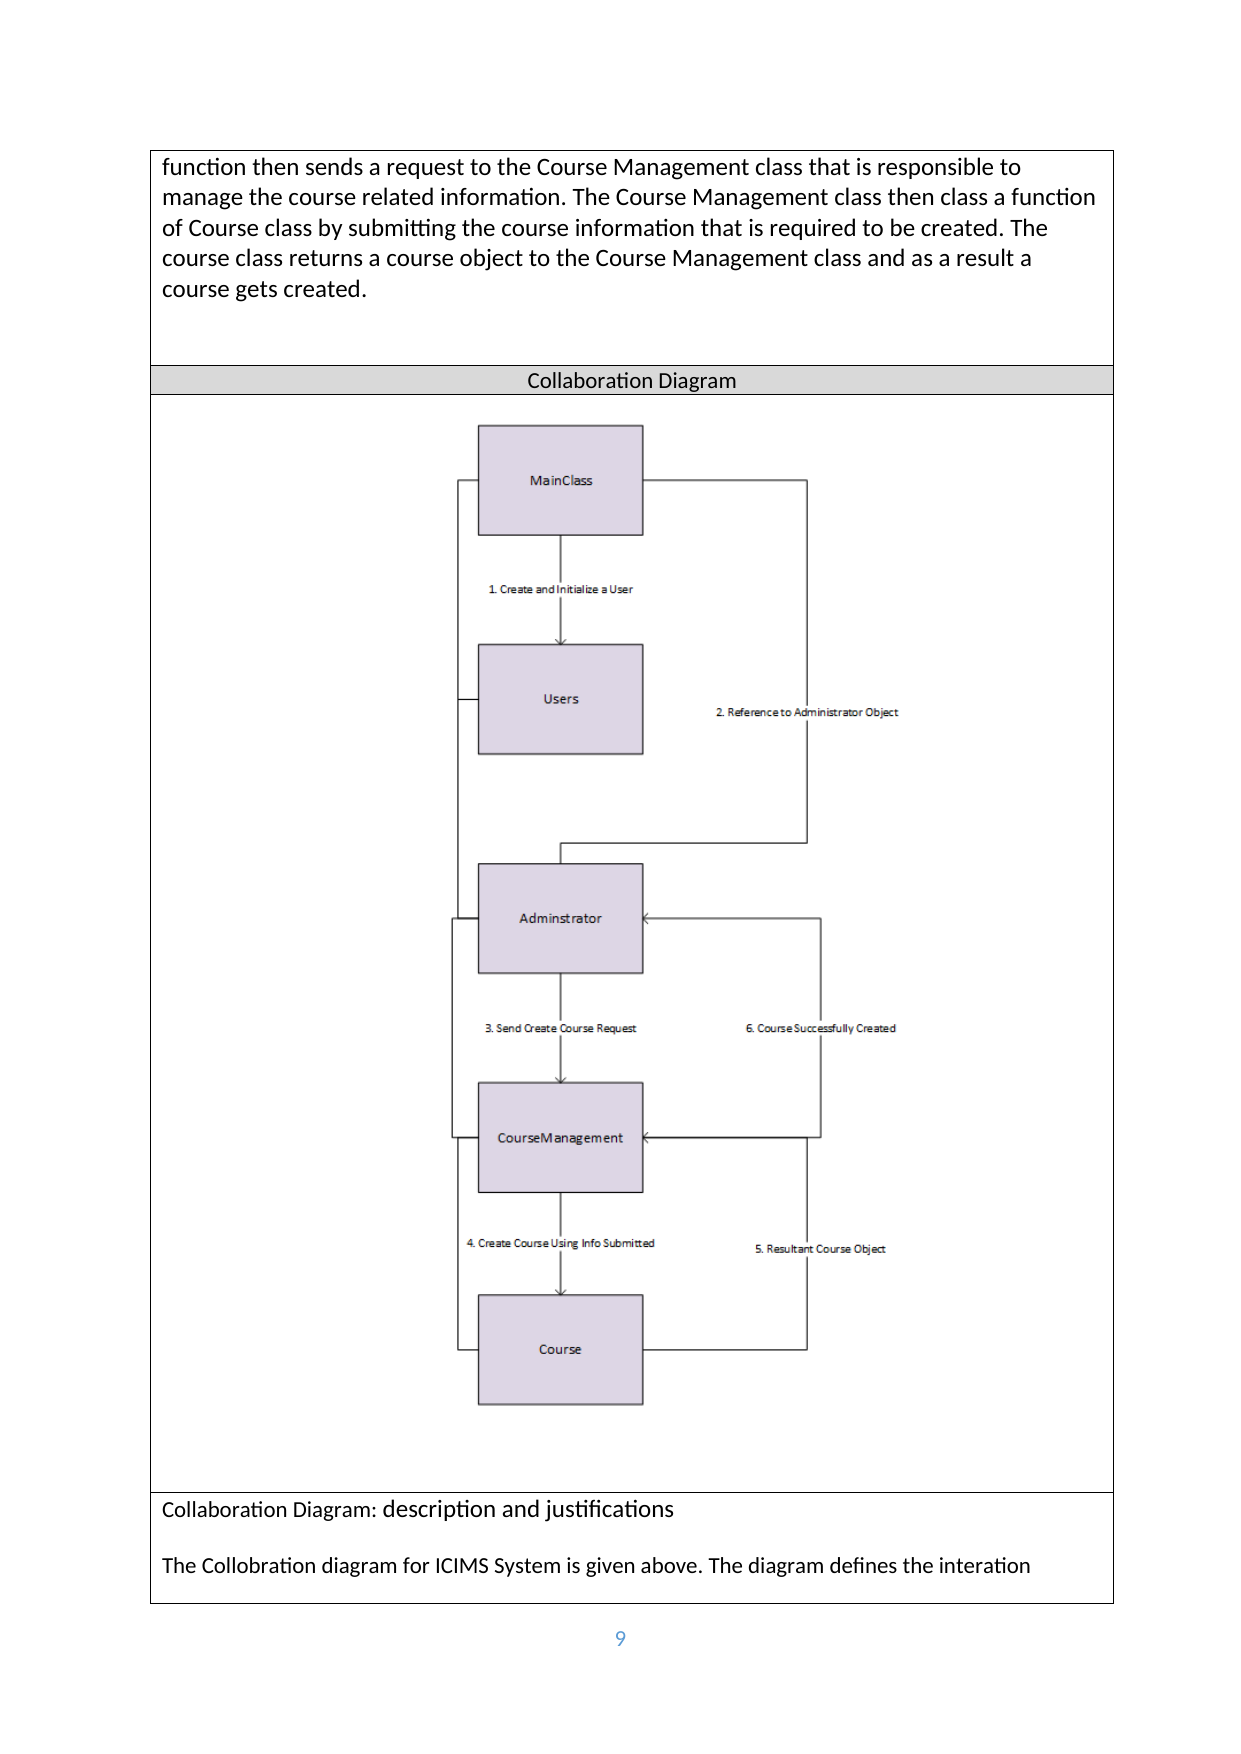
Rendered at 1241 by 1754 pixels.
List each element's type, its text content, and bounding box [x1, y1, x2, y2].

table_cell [151, 151, 1113, 365]
table_cell Collaboration Diagram [151, 366, 1113, 394]
table_cell [151, 395, 1113, 1492]
picture [161, 422, 1102, 1408]
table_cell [151, 1493, 1113, 1603]
